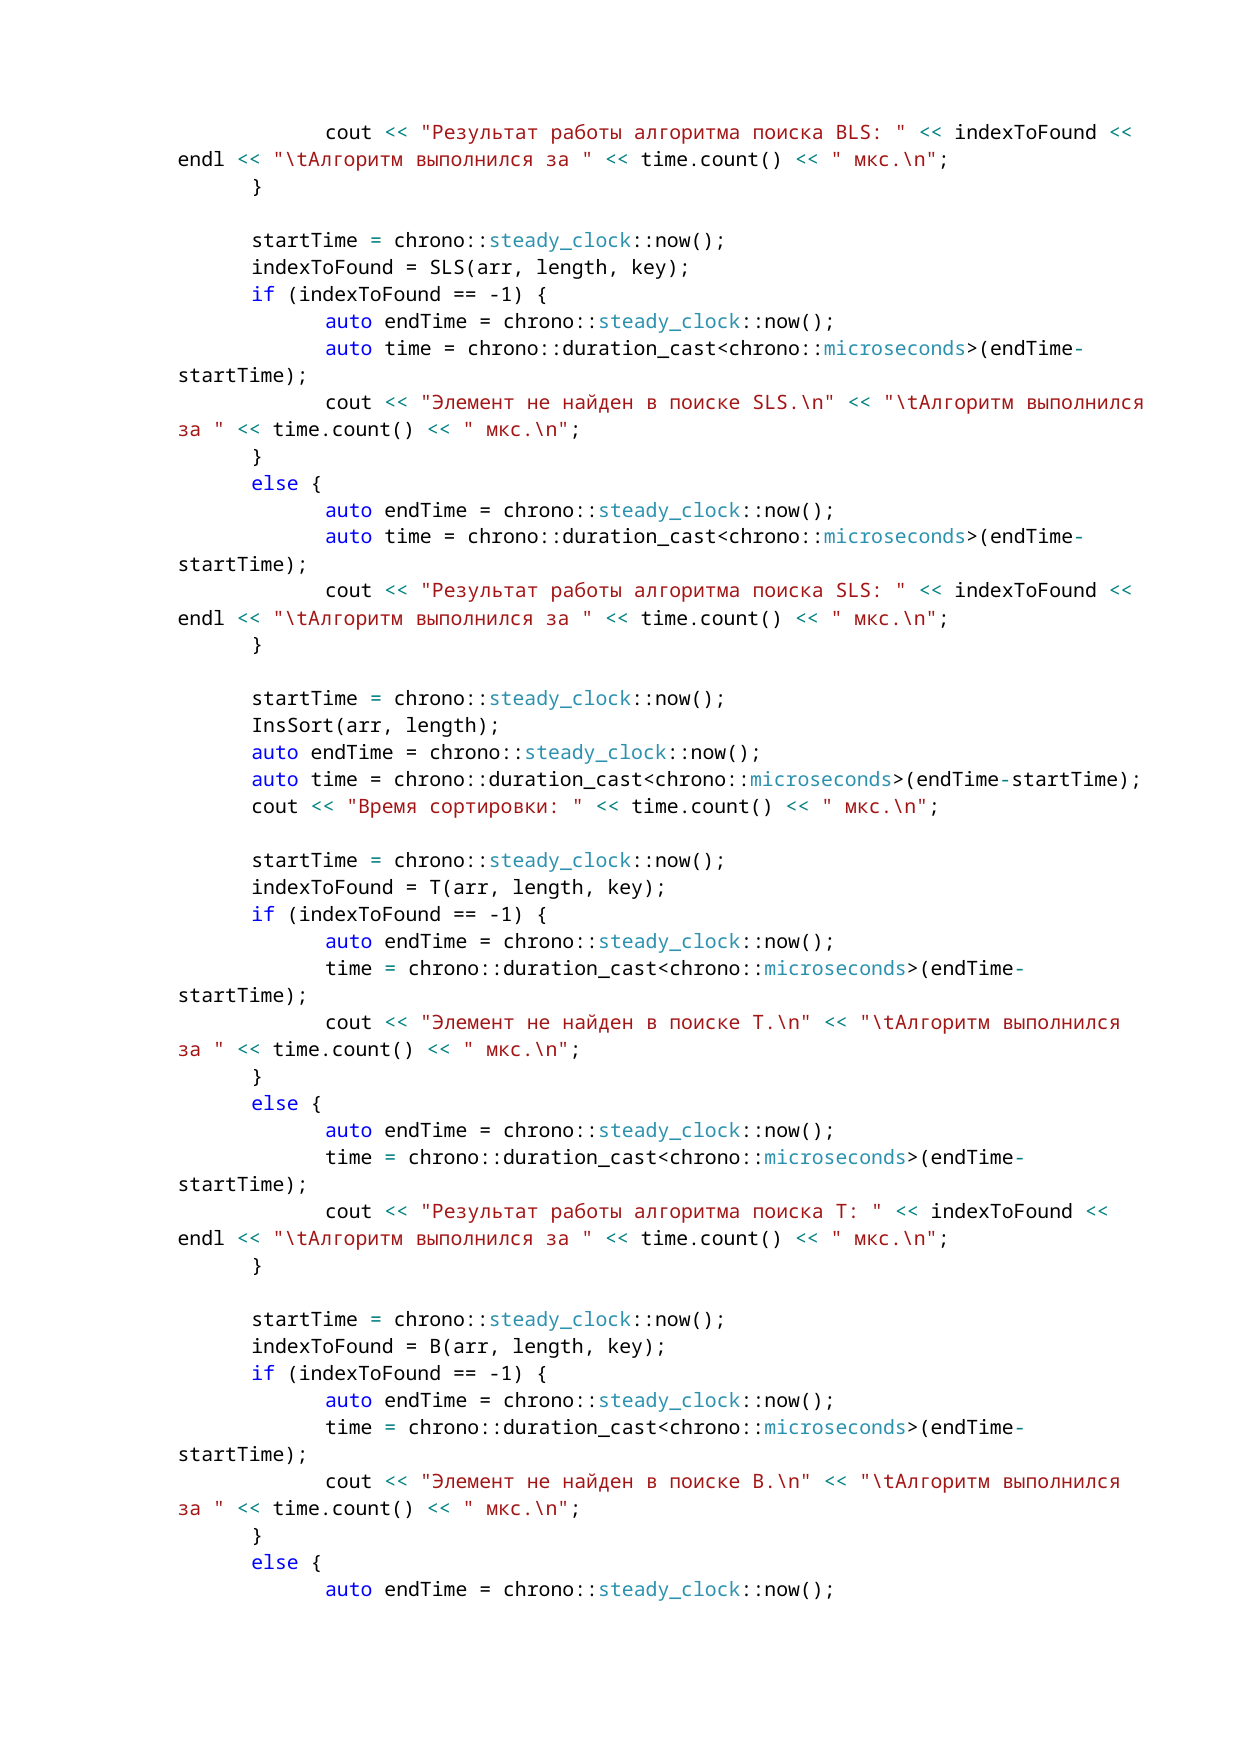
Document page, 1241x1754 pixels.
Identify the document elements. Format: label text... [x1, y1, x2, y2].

text InsSort(arr, length); [177, 712, 1152, 739]
text auto endTime = chrono::steady_clock::now(); [177, 1575, 1152, 1602]
text auto endTime = chrono::steady_clock::now(); [177, 307, 1152, 334]
text } [177, 631, 1152, 658]
text indexToFound = B(arr, length, key); [177, 1332, 1152, 1359]
text time = chrono::duration_cast<chrono::microseconds>(endTime-startTime); [177, 954, 1152, 1008]
text cout << "Результат работы алгоритма поиска SLS: " << indexToFound << endl << "\tАлгоритм выполнился за " << time.count() << " мкс.\n"; [177, 577, 1152, 631]
text } [177, 1062, 1152, 1089]
text cout << "Результат работы алгоритма поиска BLS: " << indexToFound << endl << "\tАлгоритм выполнился за " << time.count() << " мкс.\n"; [177, 118, 1152, 172]
text cout << "Результат работы алгоритма поиска T: " << indexToFound << endl << "\tАлгоритм выполнился за " << time.count() << " мкс.\n"; [177, 1197, 1152, 1251]
text } [177, 1251, 1152, 1278]
text indexToFound = SLS(arr, length, key); [177, 253, 1152, 280]
text startTime = chrono::steady_clock::now(); [177, 1305, 1152, 1332]
text auto endTime = chrono::steady_clock::now(); [177, 1116, 1152, 1143]
text if (indexToFound == -1) { [177, 1359, 1152, 1386]
text } [177, 1521, 1152, 1548]
text startTime = chrono::steady_clock::now(); [177, 226, 1152, 253]
text if (indexToFound == -1) { [177, 280, 1152, 307]
text auto time = chrono::duration_cast<chrono::microseconds>(endTime-startTime); [177, 334, 1152, 388]
text time = chrono::duration_cast<chrono::microseconds>(endTime-startTime); [177, 1413, 1152, 1467]
text } [177, 172, 1152, 199]
text startTime = chrono::steady_clock::now(); [177, 685, 1152, 712]
text auto endTime = chrono::steady_clock::now(); [177, 496, 1152, 523]
text else { [177, 469, 1152, 496]
text else { [177, 1089, 1152, 1116]
text if (indexToFound == -1) { [177, 901, 1152, 927]
text auto time = chrono::duration_cast<chrono::microseconds>(endTime-startTime); [177, 766, 1152, 793]
text cout << "Элемент не найден в поиске SLS.\n" << "\tАлгоритм выполнился за " << time.count() << " мкс.\n"; [177, 388, 1152, 442]
text cout << "Элемент не найден в поиске T.\n" << "\tАлгоритм выполнился за " << time.count() << " мкс.\n"; [177, 1008, 1152, 1062]
text startTime = chrono::steady_clock::now(); [177, 847, 1152, 873]
text time = chrono::duration_cast<chrono::microseconds>(endTime-startTime); [177, 1143, 1152, 1197]
text cout << "Элемент не найден в поиске B.\n" << "\tАлгоритм выполнился за " << time.count() << " мкс.\n"; [177, 1467, 1152, 1521]
text cout << "Время сортировки: " << time.count() << " мкс.\n"; [177, 793, 1152, 819]
text } [177, 442, 1152, 469]
text indexToFound = T(arr, length, key); [177, 873, 1152, 901]
text auto time = chrono::duration_cast<chrono::microseconds>(endTime-startTime); [177, 523, 1152, 577]
text auto endTime = chrono::steady_clock::now(); [177, 927, 1152, 954]
text auto endTime = chrono::steady_clock::now(); [177, 739, 1152, 766]
text auto endTime = chrono::steady_clock::now(); [177, 1386, 1152, 1413]
text else { [177, 1548, 1152, 1575]
